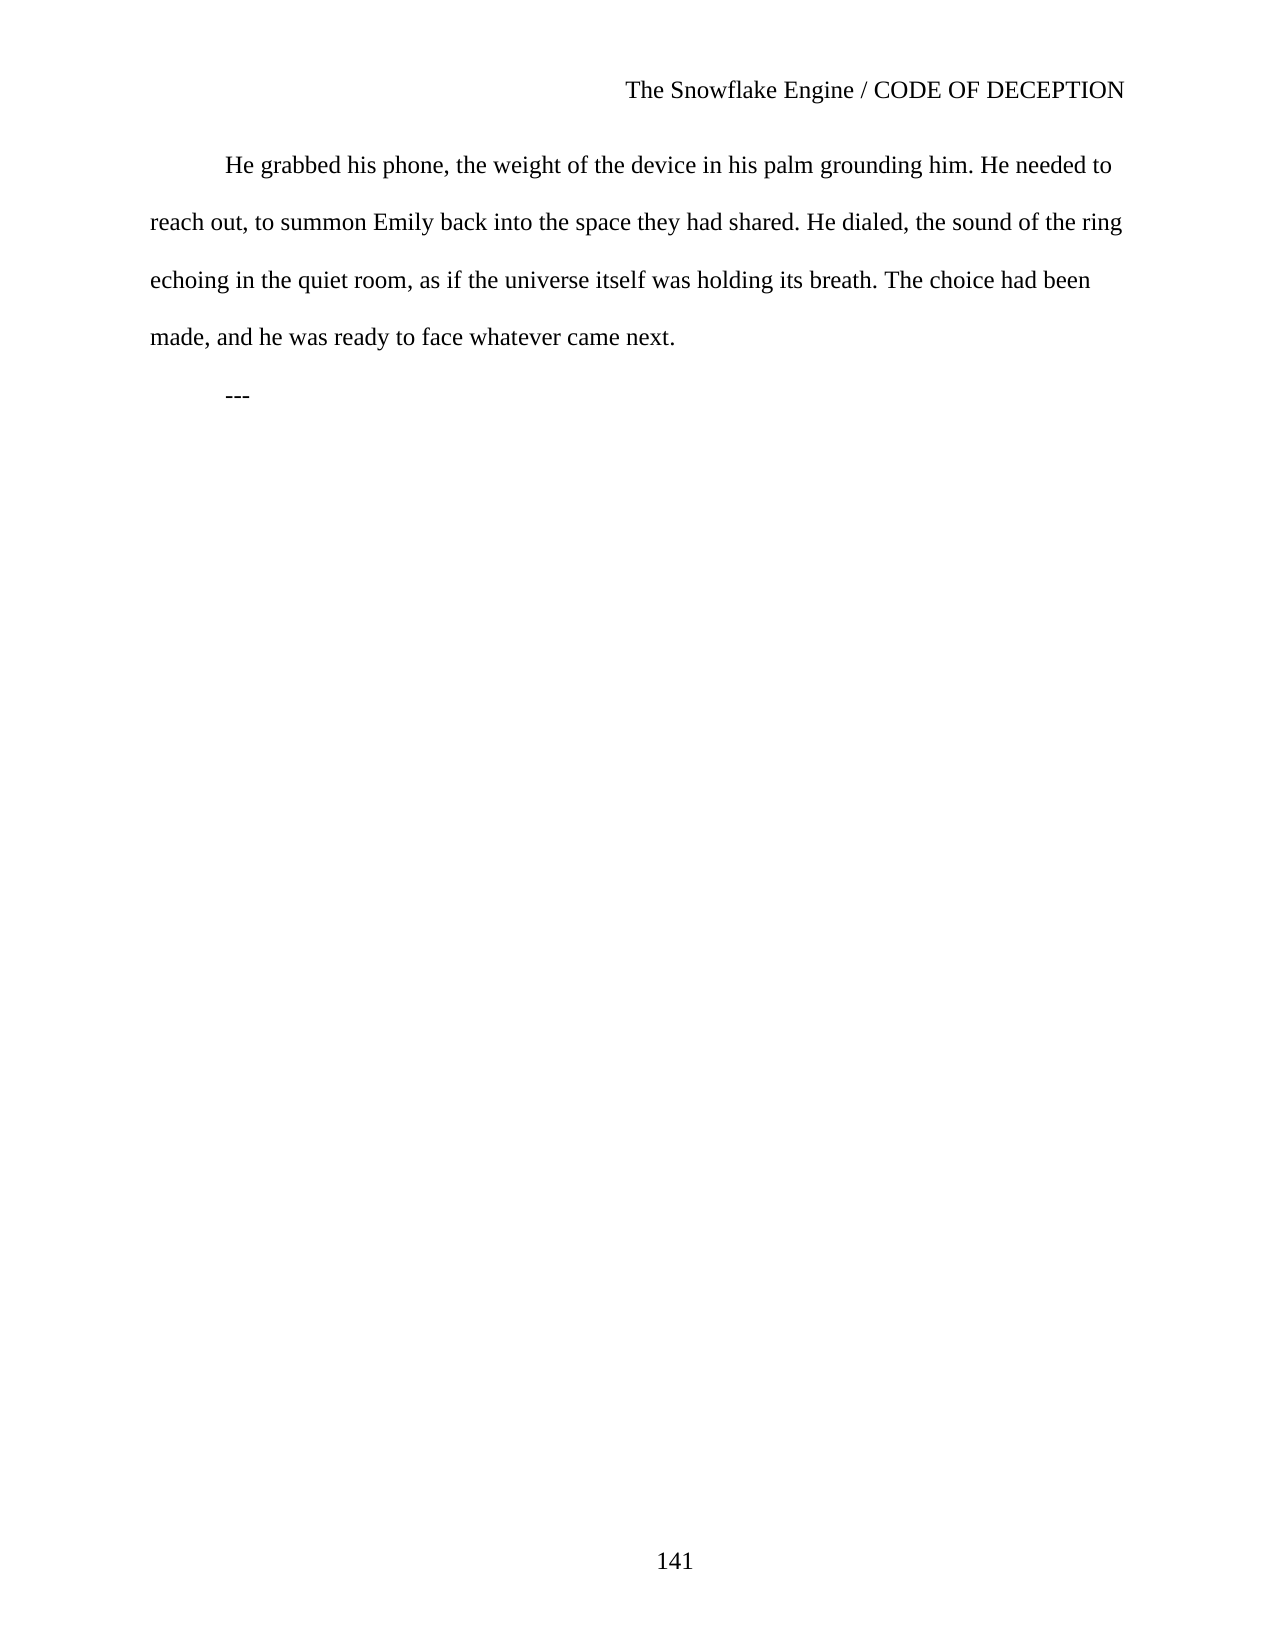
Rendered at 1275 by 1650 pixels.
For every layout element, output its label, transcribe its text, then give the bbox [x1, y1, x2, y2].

text He grabbed his phone, the weight of the device in his palm grounding him. He needed to reach out, to summon Emily back into the space they had shared. He dialed, the sound of the ring echoing in the quiet room, as if the universe itself was holding its breath. The choice had been made, and he was ready to face whatever came next. [150, 150, 1125, 351]
text --- [150, 380, 1125, 409]
